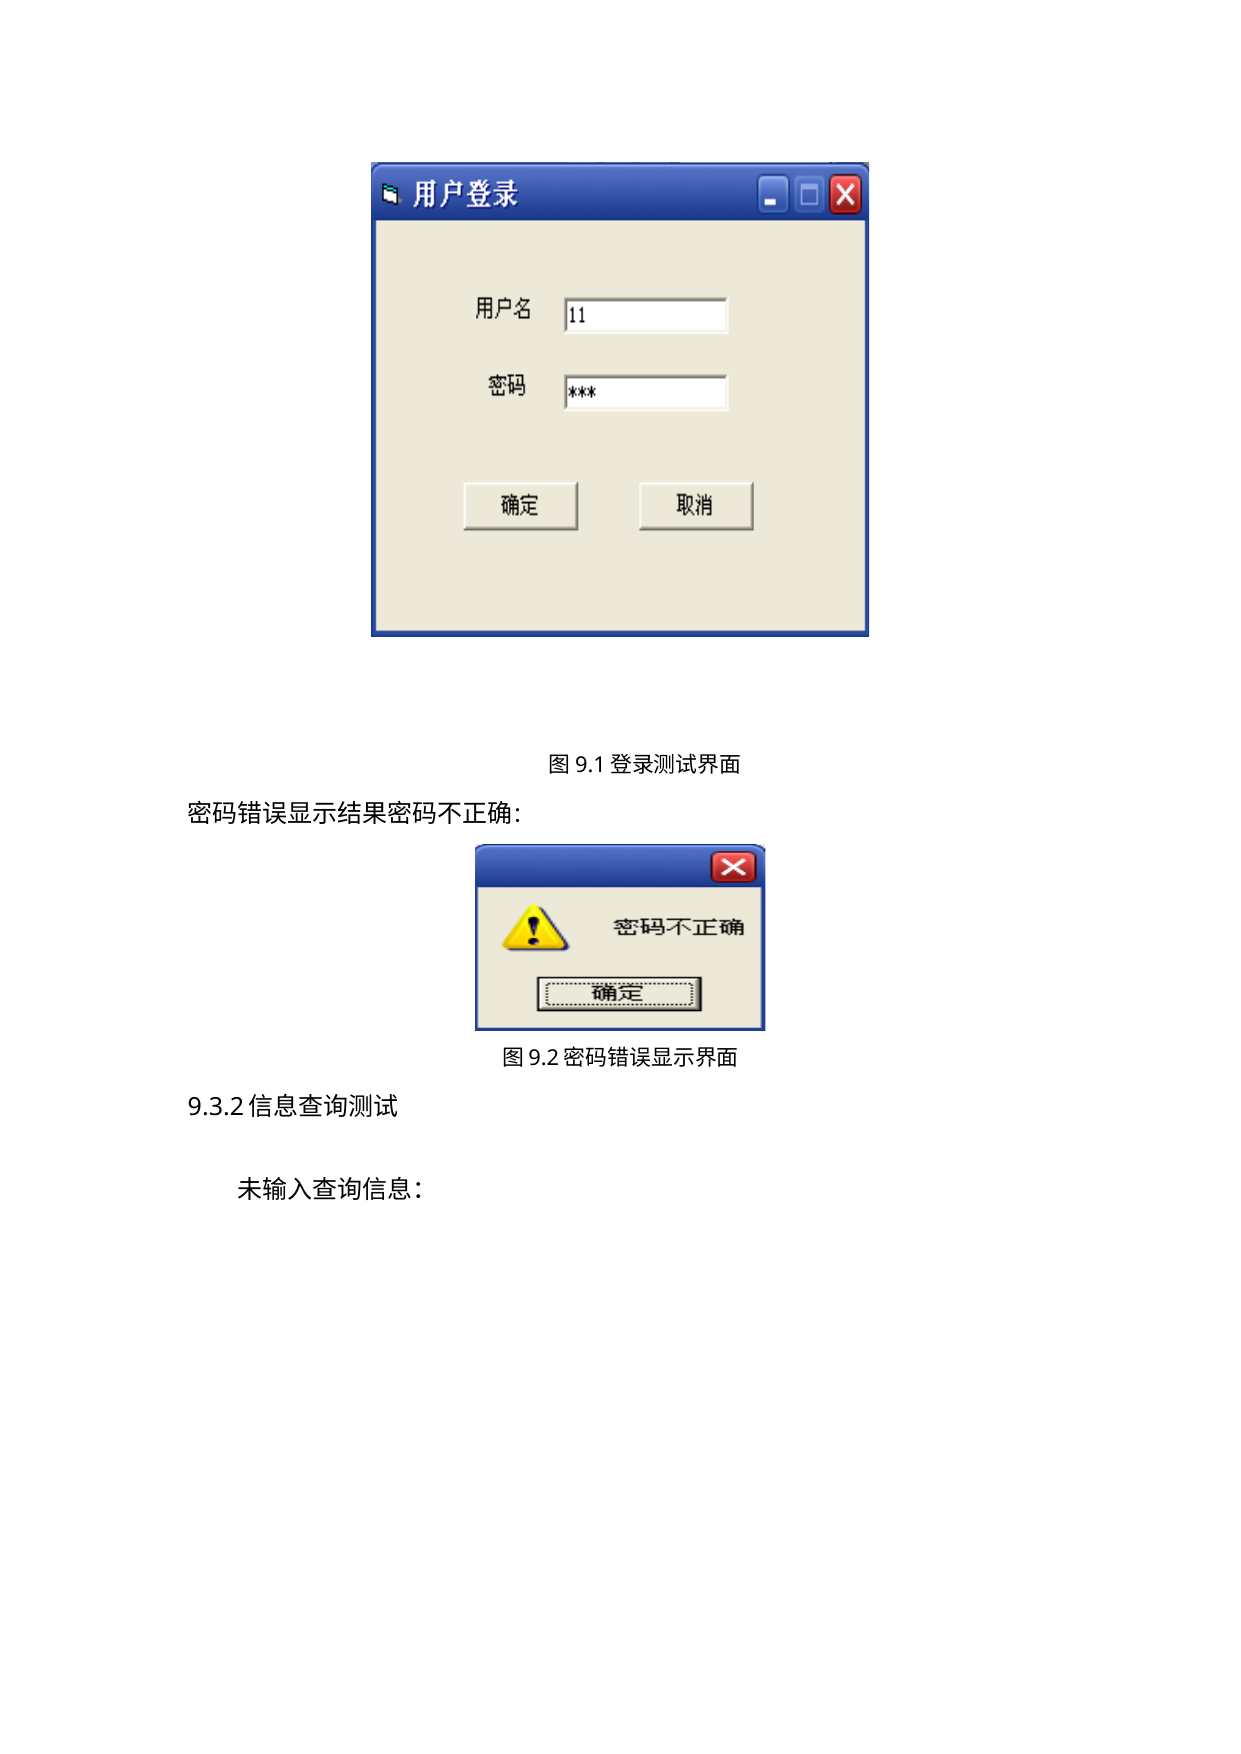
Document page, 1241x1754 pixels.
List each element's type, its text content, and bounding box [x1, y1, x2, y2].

picture [371, 162, 870, 637]
picture [475, 844, 766, 1031]
text 密码错误显示结果密码不正确： [187, 779, 1053, 844]
text 图9.1登录测试界面 [187, 747, 1053, 779]
text 未输入查询信息： [187, 1155, 1053, 1220]
text 图9.2密码错误显示界面 [187, 1039, 1053, 1072]
subtitle 9.3.2信息查询测试 [187, 1072, 1053, 1137]
